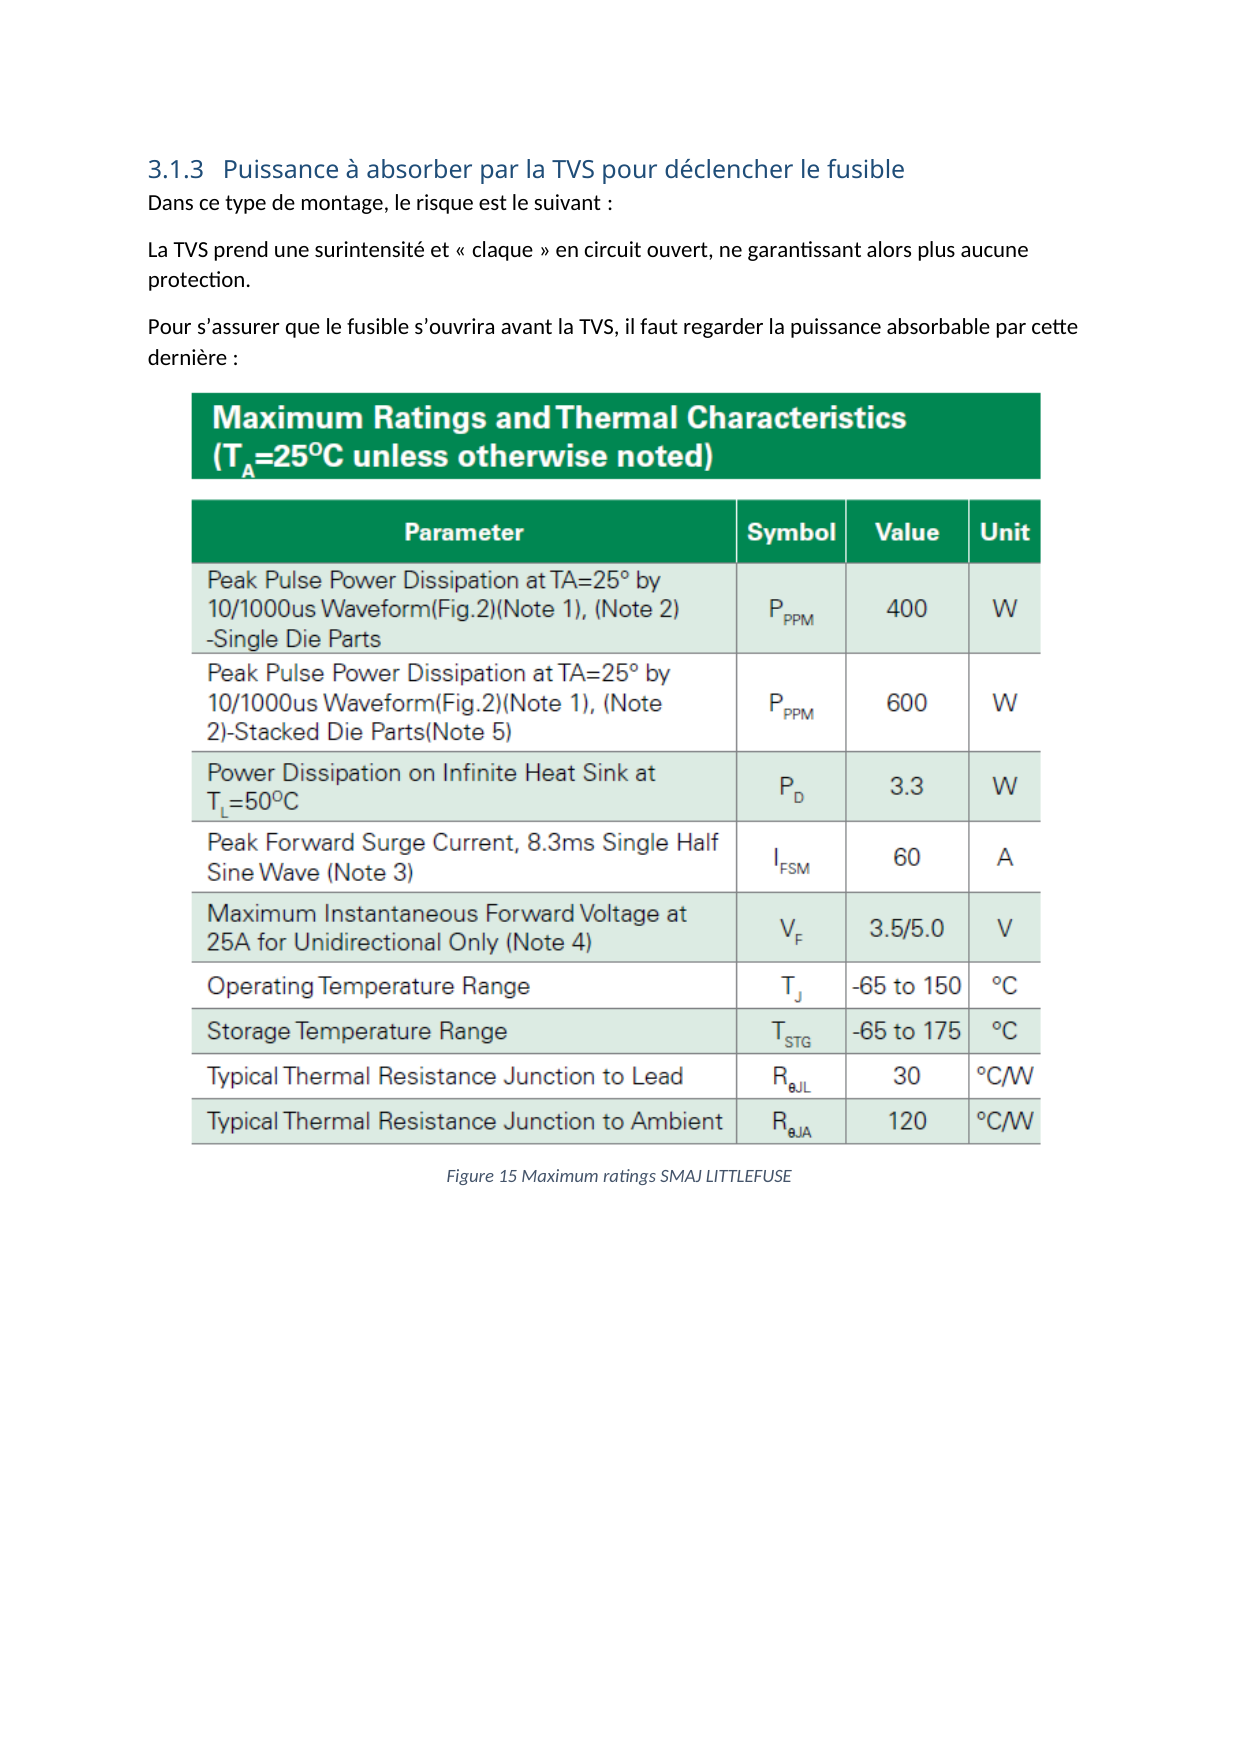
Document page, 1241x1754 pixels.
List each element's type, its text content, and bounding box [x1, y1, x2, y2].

picture [191, 389, 1049, 1146]
text La TVS prend une surintensité et « claque » en circuit ouvert, ne garantissant alors plus aucune protection. [148, 235, 1093, 294]
subtitle Puissance à absorber par la TVS pour déclencher le fusible [148, 152, 1093, 186]
text Pour s’assurer que le fusible s’ouvrira avant la TVS, il faut regarder la puissance absorbable par cette dernière : [148, 312, 1093, 371]
text Figure 15 Maximum ratings SMAJ LITTLEFUSE [148, 1164, 1093, 1187]
text Dans ce type de montage, le risque est le suivant : [148, 188, 1093, 217]
